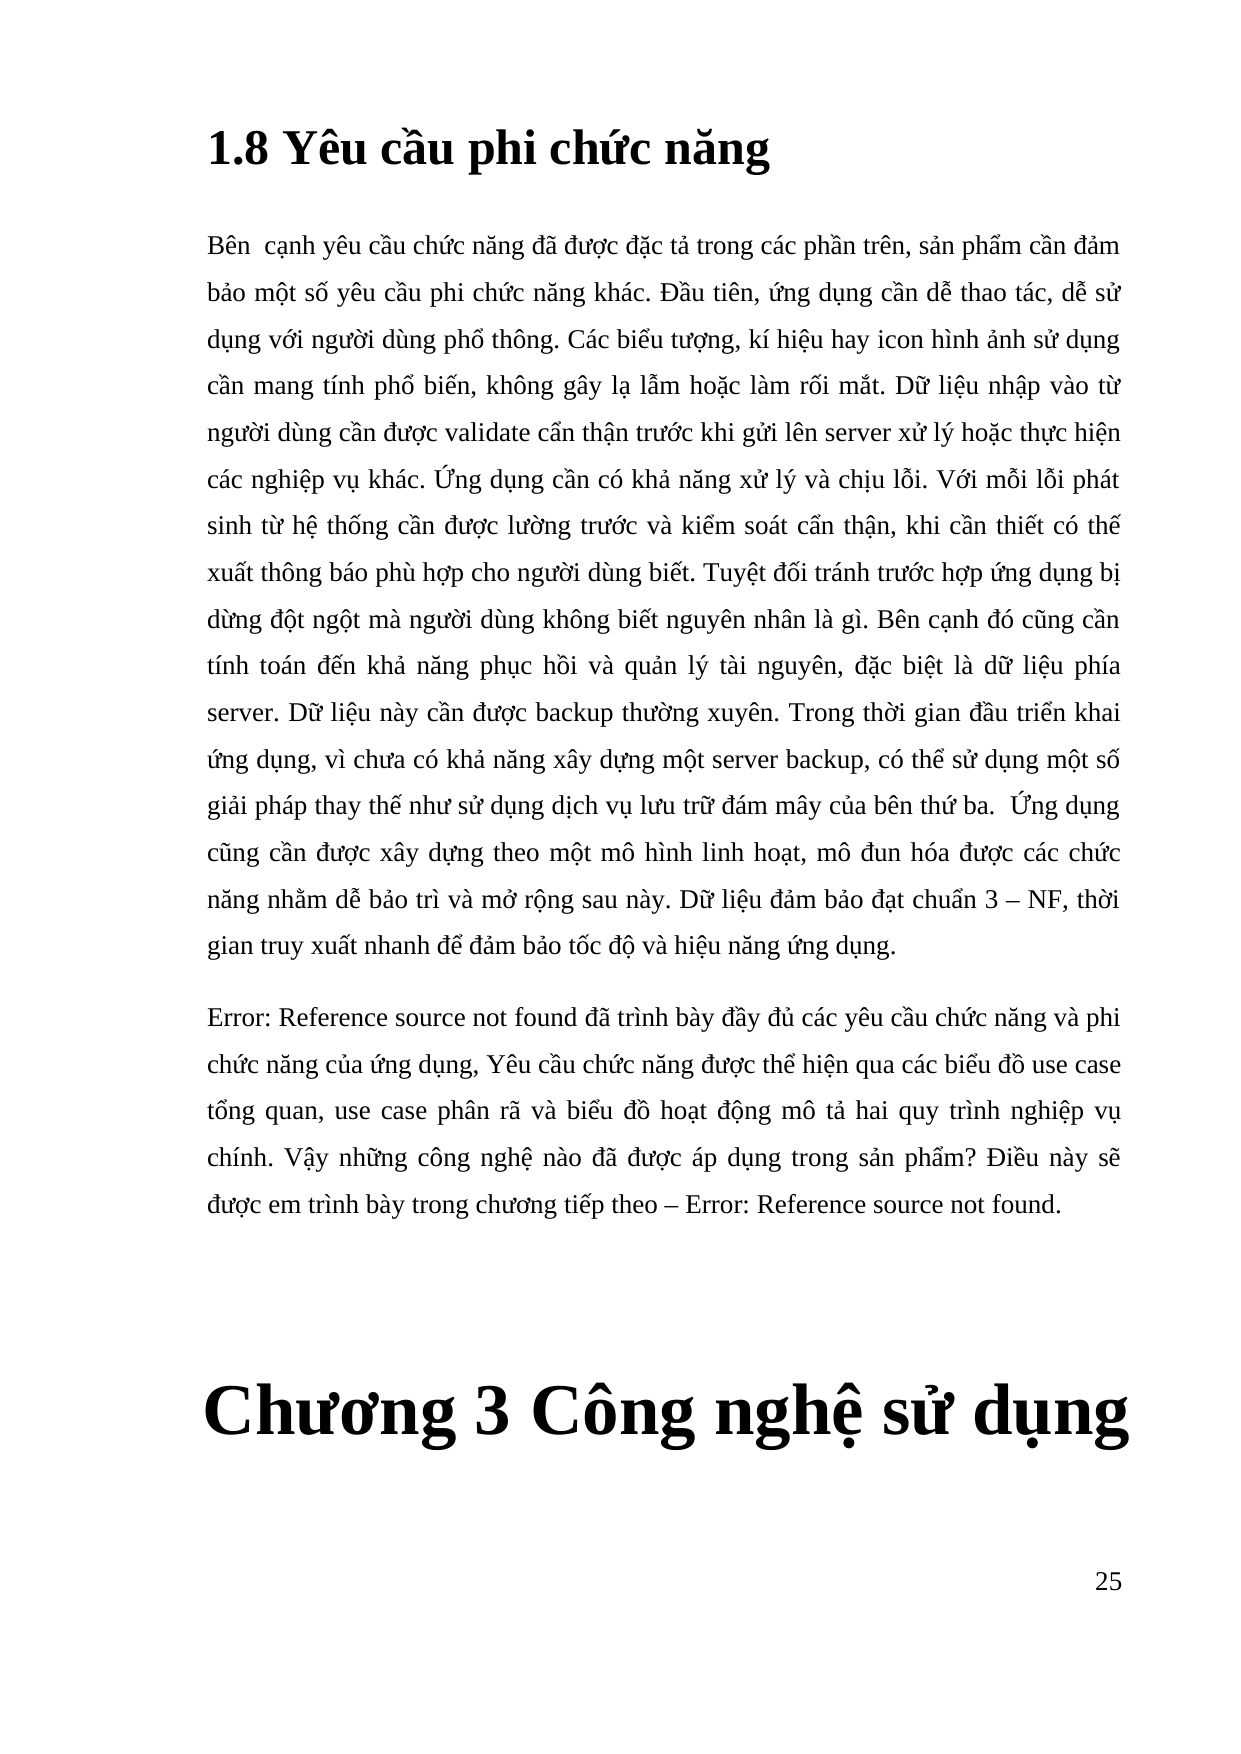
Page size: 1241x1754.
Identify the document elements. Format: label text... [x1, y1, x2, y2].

text Chương 2 đã trình bày đầy đủ các yêu cầu chức năng và phi chức năng của ứng dụng, Yêu cầu chức năng được thể hiện qua các biểu đồ use case tổng quan, use case phân rã và biểu đồ hoạt động mô tả hai quy trình nghiệp vụ chính. Vậy những công nghệ nào đã được áp dụng trong sản phẩm? Điều này sẽ được em trình bày trong chương tiếp theo – Chương 3. [207, 1001, 1122, 1219]
subtitle Công nghệ sử dụng [194, 1366, 1139, 1450]
subtitle Yêu cầu phi chức năng [207, 118, 1122, 176]
